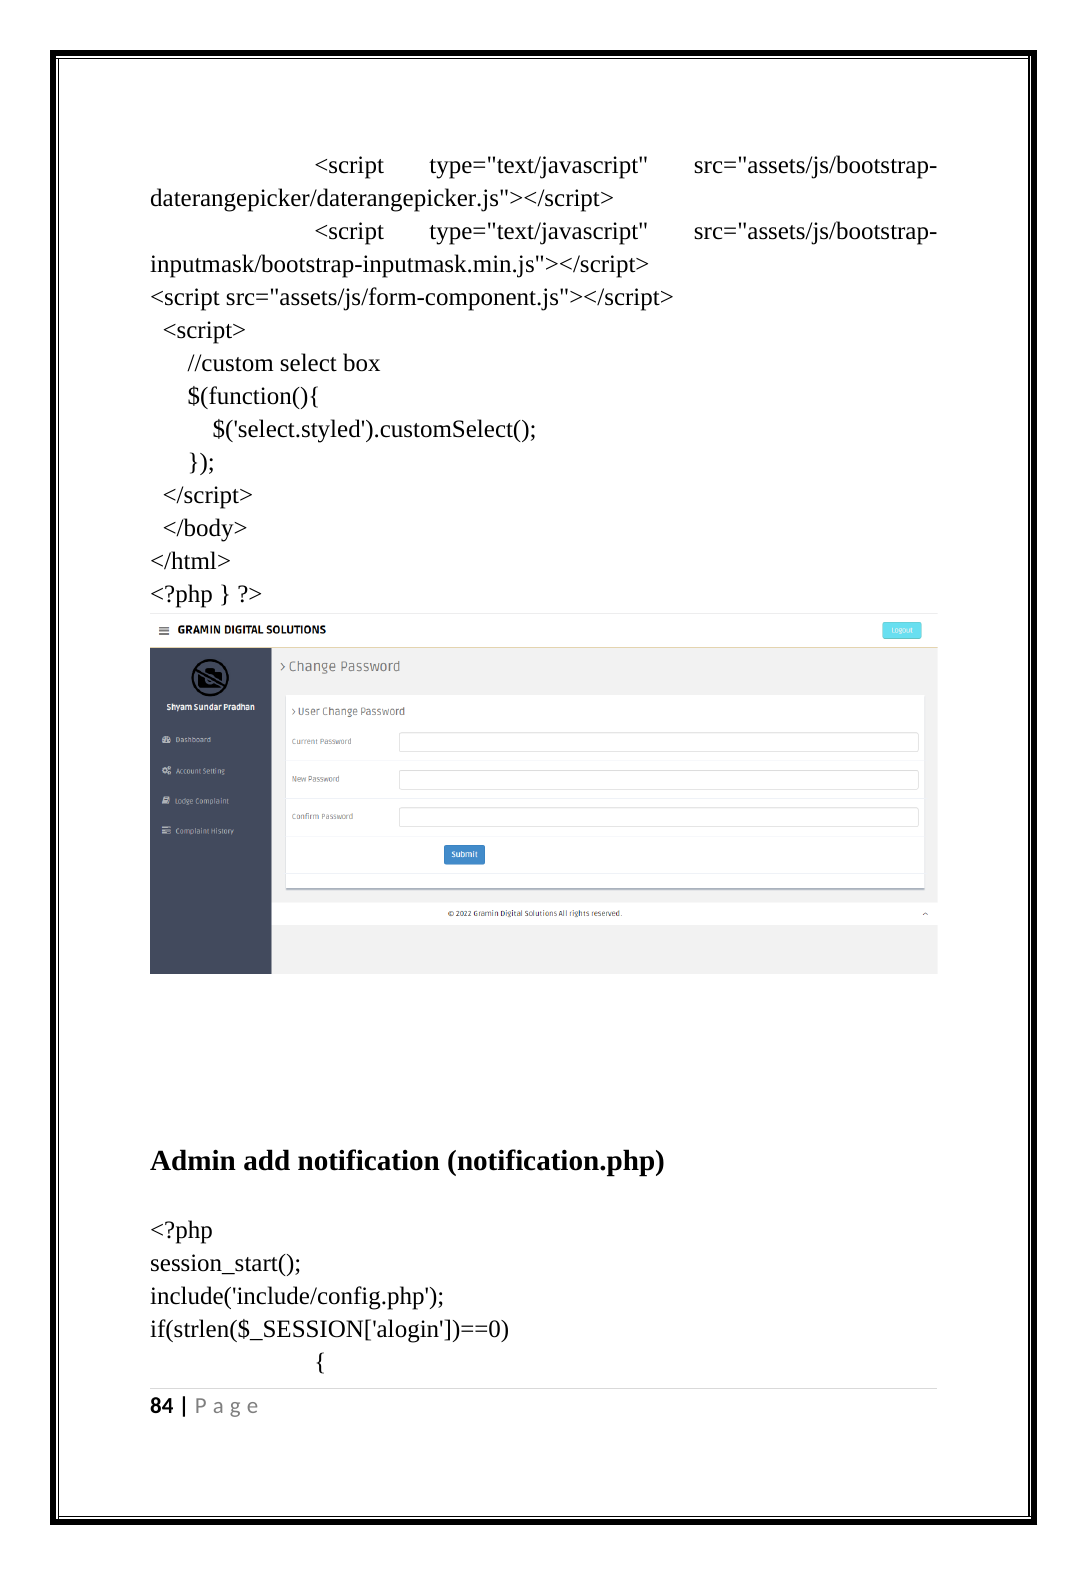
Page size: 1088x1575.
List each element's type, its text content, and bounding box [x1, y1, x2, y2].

text include('include/config.php'); [150, 1281, 937, 1309]
text }); [150, 447, 937, 476]
picture [150, 612, 938, 974]
text $('select.styled').customSelect(); [150, 414, 937, 443]
text </script> [150, 480, 937, 509]
text </body> [150, 513, 937, 542]
text <script type="text/javascript" src="assets/js/bootstrap-daterangepicker/daterangepicker.js"></script> [150, 150, 937, 212]
text <?php [150, 1215, 937, 1243]
text $(function(){ [150, 381, 937, 410]
text <script type="text/javascript" src="assets/js/bootstrap-inputmask/bootstrap-inputmask.min.js"></script> [150, 216, 937, 278]
text if(strlen($_SESSION['alogin'])==0) [150, 1314, 937, 1343]
text session_start(); [150, 1248, 937, 1277]
text </html> [150, 546, 937, 575]
text <?php } ?> [150, 579, 937, 608]
text <script> [150, 315, 937, 344]
text //custom select box [150, 348, 937, 377]
text { [150, 1347, 937, 1376]
text Admin add notification (notification.php) [150, 1143, 937, 1177]
text <script src="assets/js/form-component.js"></script> [150, 282, 937, 311]
